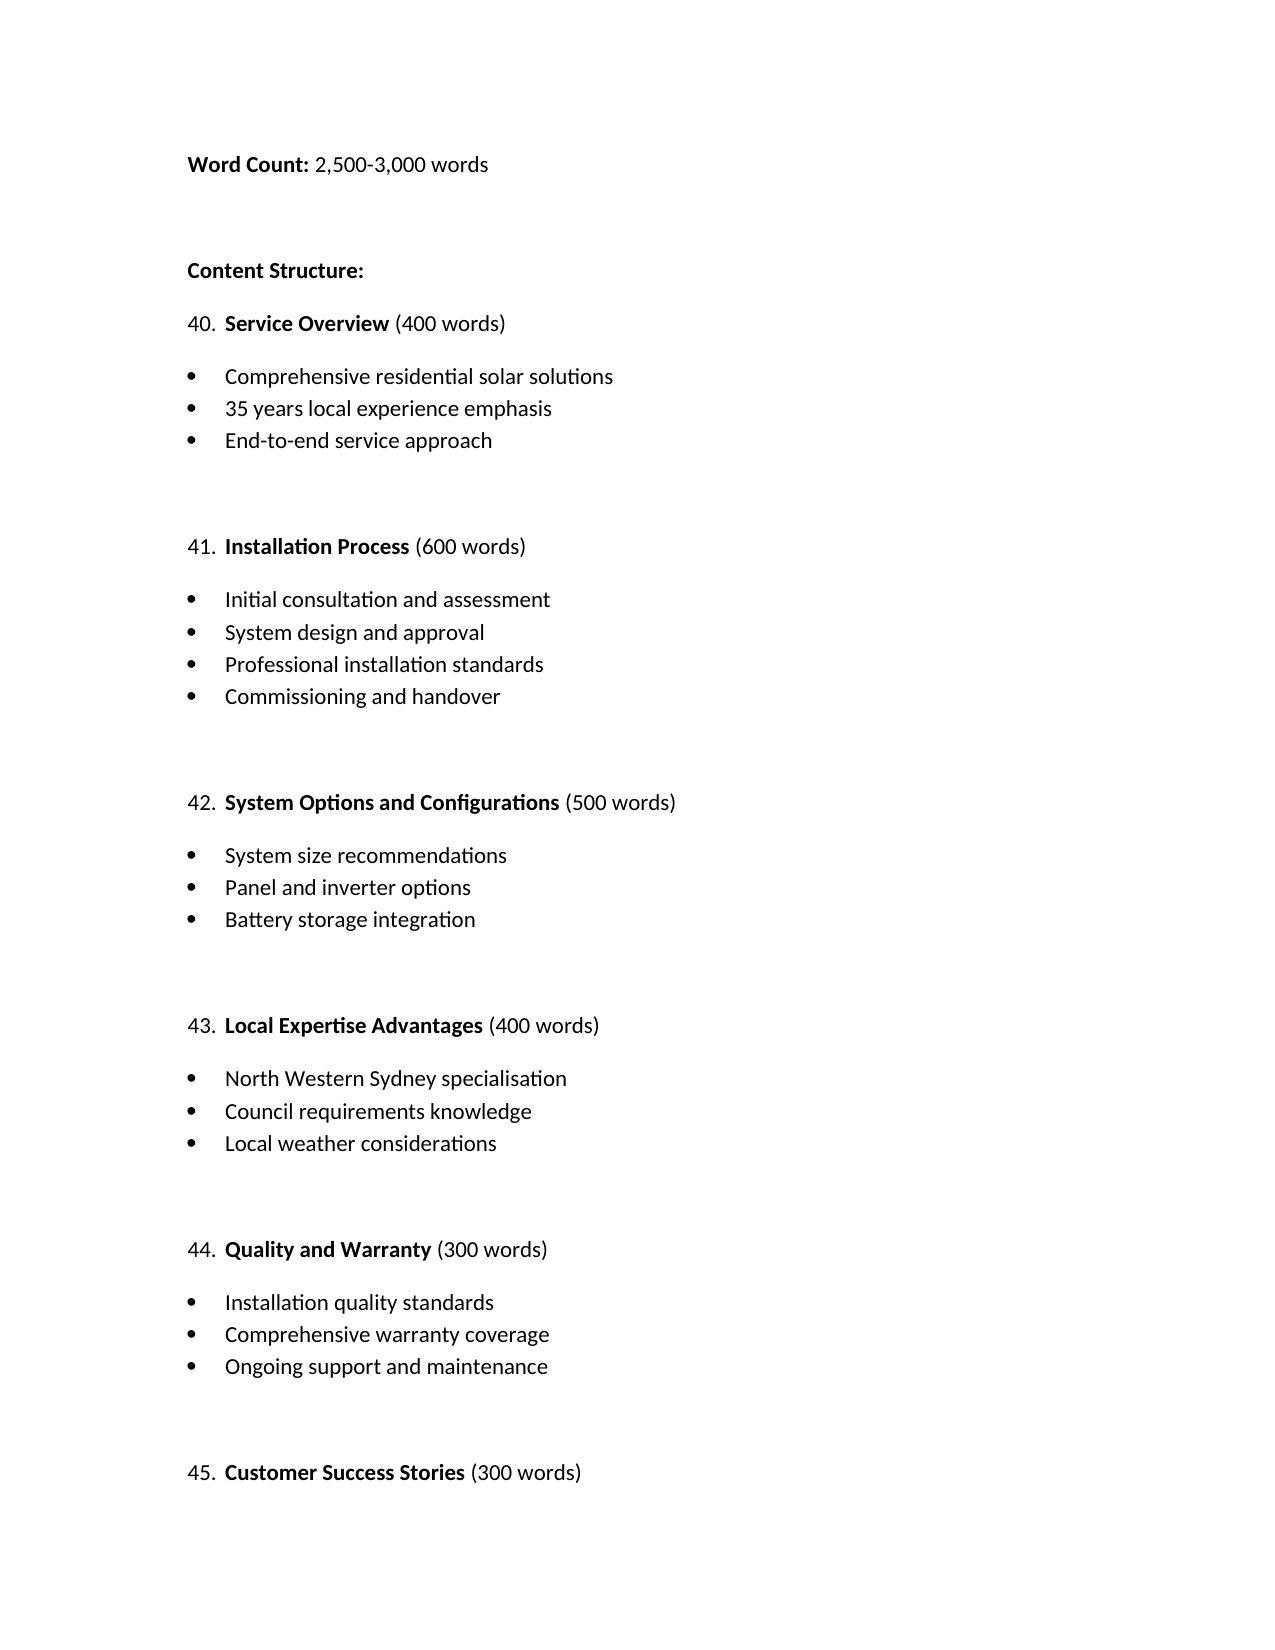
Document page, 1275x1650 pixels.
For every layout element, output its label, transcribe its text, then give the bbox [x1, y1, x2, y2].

list System design and approval [187, 618, 1087, 646]
list Comprehensive residential solar solutions [187, 362, 1087, 390]
list Customer Success Stories (300 words) [187, 1458, 1087, 1486]
list Service Overview (400 words) [187, 309, 1087, 337]
list Council requirements knowledge [187, 1097, 1087, 1125]
list Panel and inverter options [187, 873, 1087, 901]
list North Western Sydney specialisation [187, 1064, 1087, 1093]
list Installation quality standards [187, 1288, 1087, 1316]
list End-to-end service approach [187, 426, 1087, 454]
list Ongoing support and maintenance [187, 1352, 1087, 1380]
list Professional installation standards [187, 650, 1087, 678]
list Commissioning and handover [187, 682, 1087, 710]
list System Options and Configurations (500 words) [187, 788, 1087, 816]
list Local Expertise Advantages (400 words) [187, 1012, 1087, 1039]
list System size recommendations [187, 841, 1087, 869]
list Comprehensive warranty coverage [187, 1320, 1087, 1348]
text Content Structure: [187, 256, 1087, 284]
list Battery storage integration [187, 906, 1087, 933]
list 35 years local experience emphasis [187, 394, 1087, 422]
list Local weather considerations [187, 1129, 1087, 1157]
list Initial consultation and assessment [187, 586, 1087, 613]
list Installation Process (600 words) [187, 532, 1087, 561]
text Word Count: 2,500-3,000 words [187, 150, 1087, 178]
list Quality and Warranty (300 words) [187, 1235, 1087, 1263]
